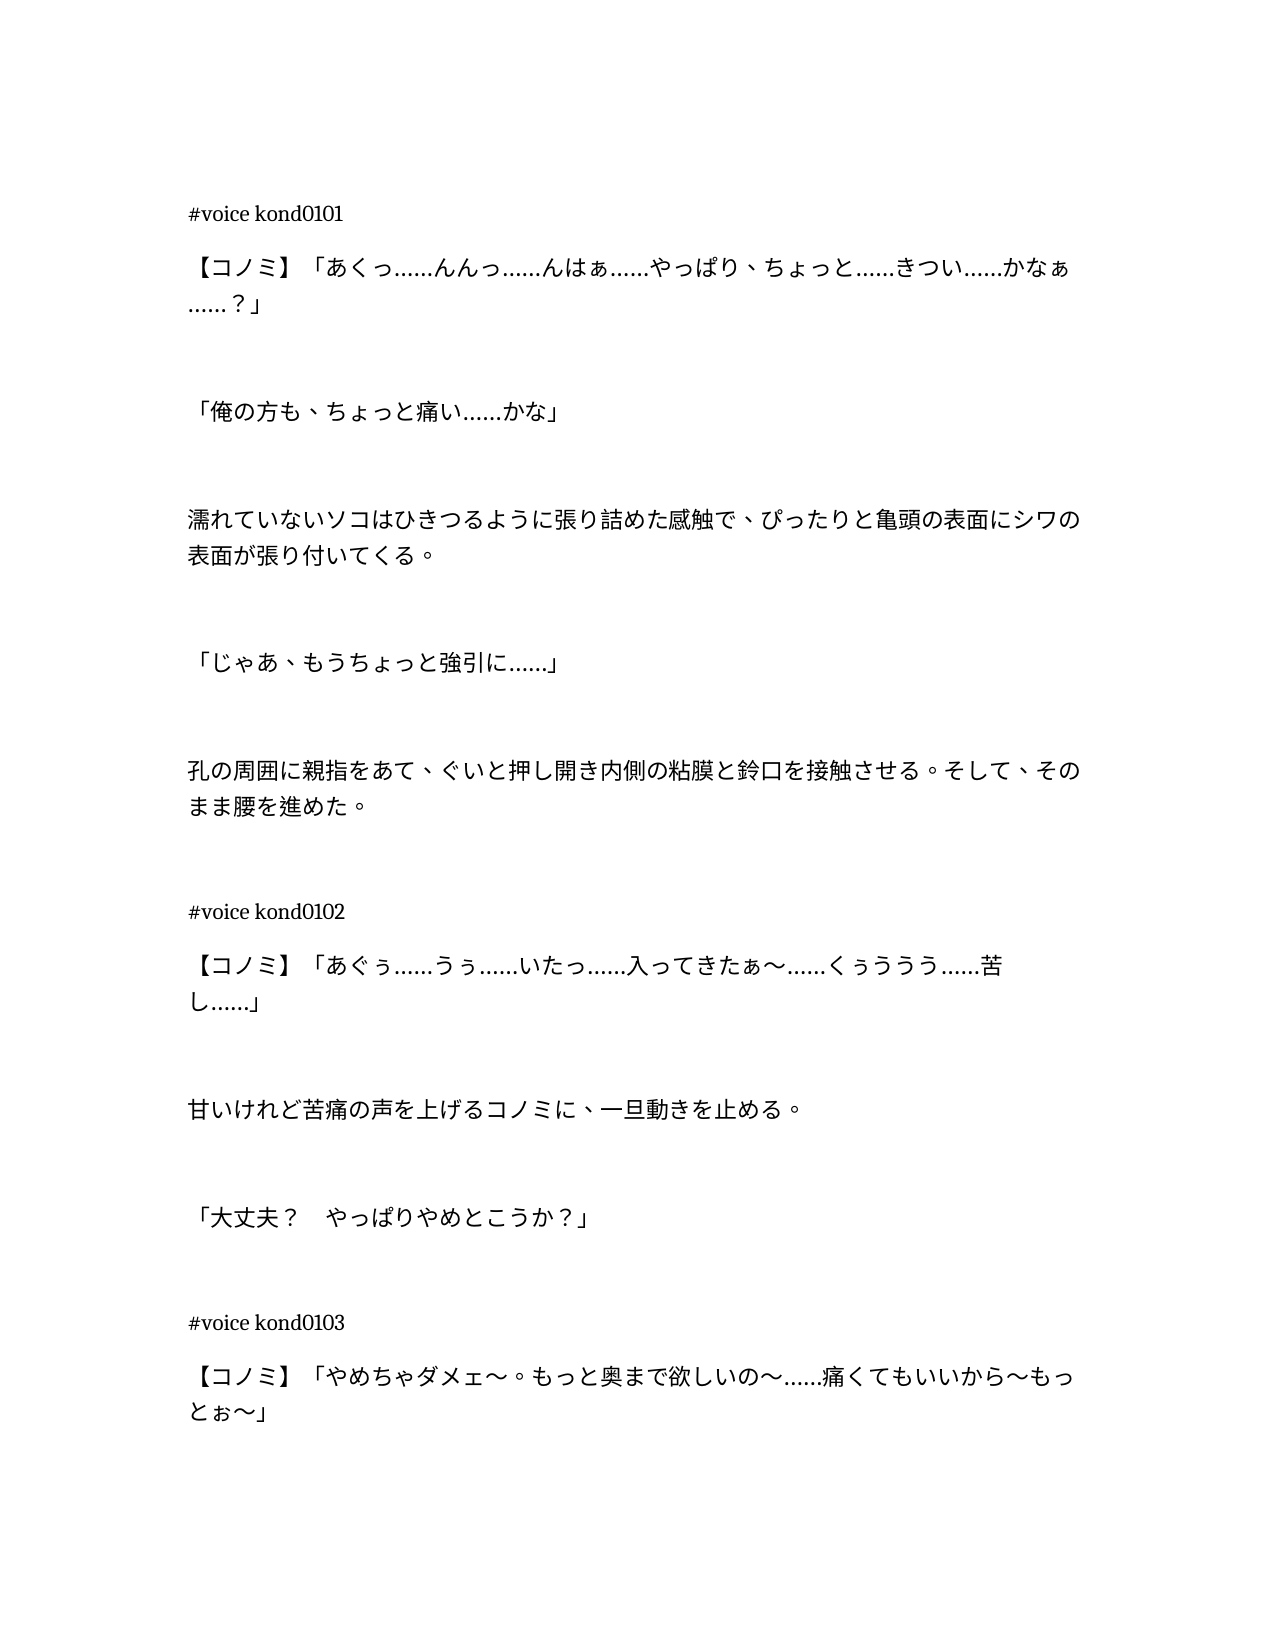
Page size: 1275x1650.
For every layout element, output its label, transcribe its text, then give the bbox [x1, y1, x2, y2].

text 甘いけれど苦痛の声を上げるコノミに、一旦動きを止める。 [187, 1094, 1087, 1125]
text 「大丈夫？ やっぱりやめとこうか？」 [187, 1202, 1087, 1233]
text 「じゃあ、もうちょっと強引に……」 [187, 647, 1087, 679]
text 濡れていないソコはひきつるように張り詰めた感触で、ぴったりと亀頭の表面にシワの表面が張り付いてくる。 [187, 504, 1087, 571]
text 【コノミ】「あくっ……んんっ……んはぁ……やっぱり、ちょっと……きつい……かなぁ……？」 [187, 252, 1087, 319]
text #voice kond0103 [187, 1309, 1087, 1336]
text 孔の周囲に親指をあて、ぐいと押し開き内側の粘膜と鈴口を接触させる。そして、そのまま腰を進めた。 [187, 755, 1087, 822]
text 【コノミ】「あぐぅ……うぅ……いたっ……入ってきたぁ〜……くぅううう……苦し……」 [187, 950, 1087, 1017]
text 「俺の方も、ちょっと痛い……かな」 [187, 396, 1087, 427]
text #voice kond0101 [187, 201, 1087, 227]
text #voice kond0102 [187, 899, 1087, 925]
text 【コノミ】「やめちゃダメェ〜。もっと奥まで欲しいの〜……痛くてもいいから〜もっとぉ〜」 [187, 1360, 1087, 1428]
